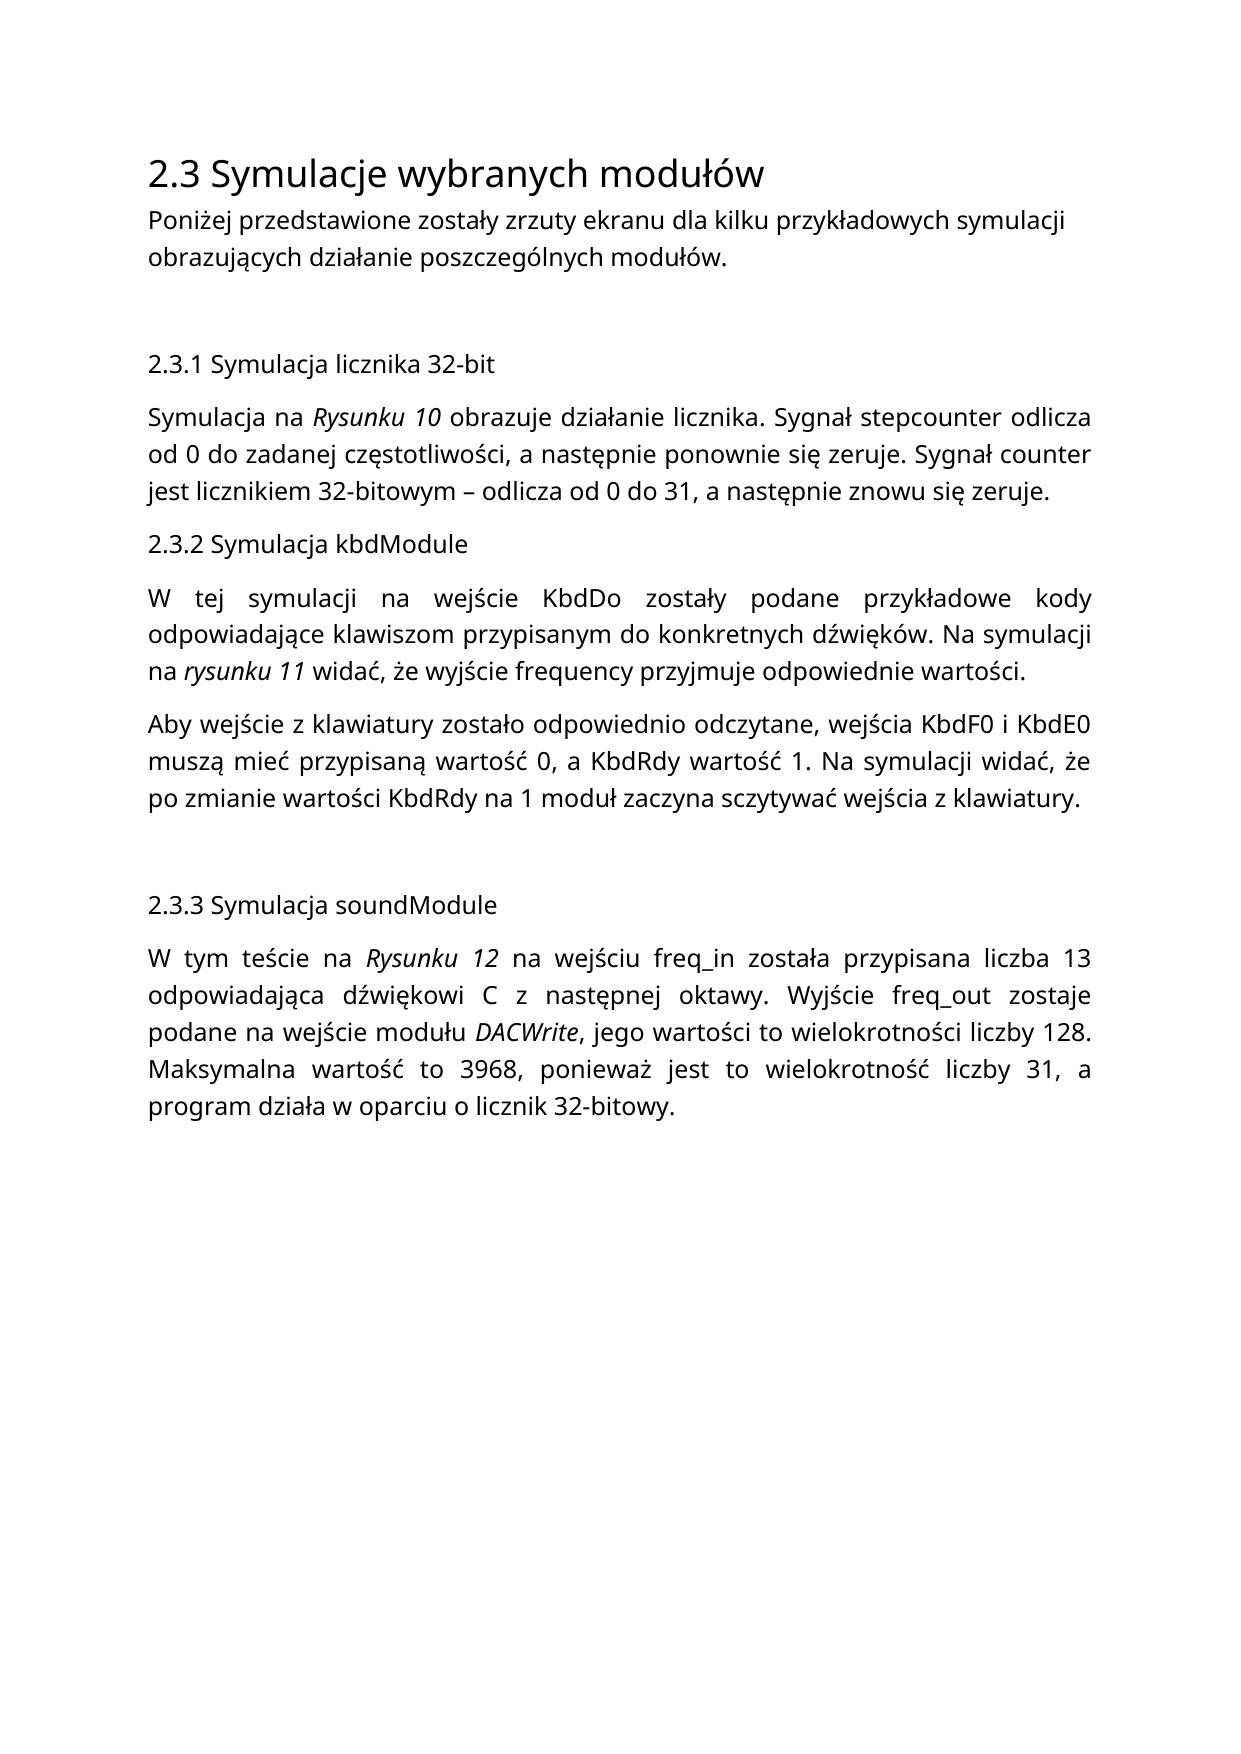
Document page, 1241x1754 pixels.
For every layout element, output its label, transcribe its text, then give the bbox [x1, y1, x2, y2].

text 2.3.1 Symulacja licznika 32-bit [148, 346, 1093, 380]
text W tym teście na Rysunku 12 na wejściu freq_in została przypisana liczba 13 odpowiadająca dźwiękowi C z następnej oktawy. Wyjście freq_out zostaje podane na wejście modułu DACWrite, jego wartości to wielokrotności liczby 128. Maksymalna wartość to 3968, ponieważ jest to wielokrotność liczby 31, a program działa w oparciu o licznik 32-bitowy. [148, 941, 1093, 1122]
subtitle 2.3 Symulacje wybranych modułów [148, 148, 1093, 199]
text Symulacja na Rysunku 10 obrazuje działanie licznika. Sygnał stepcounter odlicza od 0 do zadanej częstotliwości, a następnie ponownie się zeruje. Sygnał counter jest licznikiem 32-bitowym – odlicza od 0 do 31, a następnie znowu się zeruje. [148, 400, 1093, 507]
text 2.3.3 Symulacja soundModule [148, 888, 1093, 922]
text Poniżej przedstawione zostały zrzuty ekranu dla kilku przykładowych symulacji obrazujących działanie poszczególnych modułów. [148, 203, 1093, 273]
text Aby wejście z klawiatury zostało odpowiednio odczytane, wejścia KbdF0 i KbdE0 muszą mieć przypisaną wartość 0, a KbdRdy wartość 1. Na symulacji widać, że po zmianie wartości KbdRdy na 1 moduł zaczyna sczytywać wejścia z klawiatury. [148, 707, 1093, 815]
text W tej symulacji na wejście KbdDo zostały podane przykładowe kody odpowiadające klawiszom przypisanym do konkretnych dźwięków. Na symulacji na rysunku 11 widać, że wyjście frequency przyjmuje odpowiednie wartości. [148, 580, 1093, 688]
text 2.3.2 Symulacja kbdModule [148, 527, 1093, 561]
